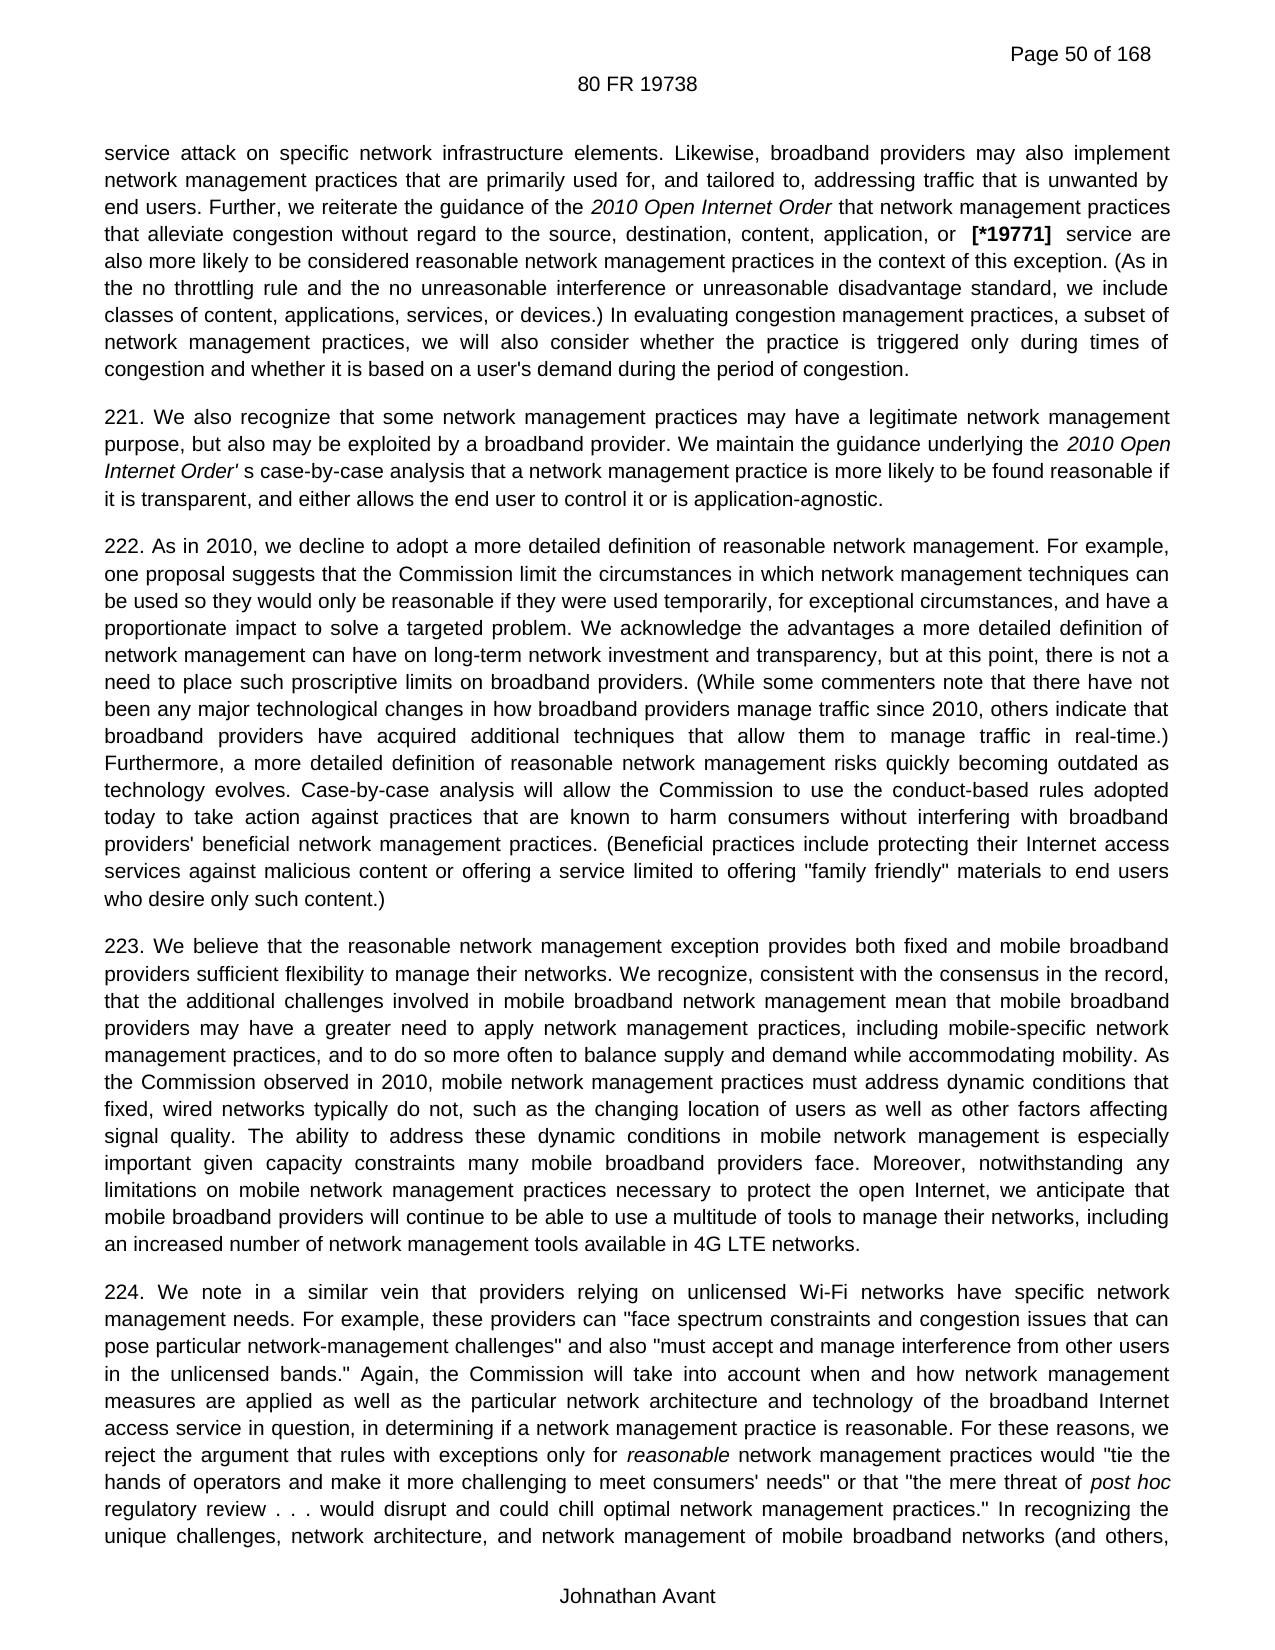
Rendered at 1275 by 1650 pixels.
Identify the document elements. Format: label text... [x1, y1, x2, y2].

text 223. We believe that the reasonable network management exception provides both fixed and mobile broadband providers sufficient flexibility to manage their networks. We recognize, consistent with the consensus in the record, that the additional challenges involved in mobile broadband network management mean that mobile broadband providers may have a greater need to apply network management practices, including mobile-specific network management practices, and to do so more often to balance supply and demand while accommodating mobility. As the Commission observed in 2010, mobile network management practices must address dynamic conditions that fixed, wired networks typically do not, such as the changing location of users as well as other factors affecting signal quality. The ability to address these dynamic conditions in mobile network management is especially important given capacity constraints many mobile broadband providers face. Moreover, notwithstanding any limitations on mobile network management practices necessary to protect the open Internet, we anticipate that mobile broadband providers will continue to be able to use a multitude of tools to manage their networks, including an increased number of network management tools available in 4G LTE networks. [104, 931, 1171, 1256]
text 221. We also recognize that some network management practices may have a legitimate network management purpose, but also may be exploited by a broadband provider. We maintain the guidance underlying the 2010 Open Internet Order' s case-by-case analysis that a network management practice is more likely to be found reasonable if it is transparent, and either allows the end user to control it or is application-agnostic. [104, 402, 1171, 510]
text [104, 1277, 1171, 1548]
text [104, 137, 1171, 381]
text 222. As in 2010, we decline to adopt a more detailed definition of reasonable network management. For example, one proposal suggests that the Commission limit the circumstances in which network management techniques can be used so they would only be reasonable if they were used temporarily, for exceptional circumstances, and have a proportionate impact to solve a targeted problem. We acknowledge the advantages a more detailed definition of network management can have on long-term network investment and transparency, but at this point, there is not a need to place such proscriptive limits on broadband providers. (While some commenters note that there have not been any major technological changes in how broadband providers manage traffic since 2010, others indicate that broadband providers have acquired additional techniques that allow them to manage traffic in real-time.) Furthermore, a more detailed definition of reasonable network management risks quickly becoming outdated as technology evolves. Case-by-case analysis will allow the Commission to use the conduct-based rules adopted today to take action against practices that are known to harm consumers without interfering with broadband providers' beneficial network management practices. (Beneficial practices include protecting their Internet access services against malicious content or offering a service limited to offering "family friendly" materials to end users who desire only such content.) [104, 531, 1171, 910]
